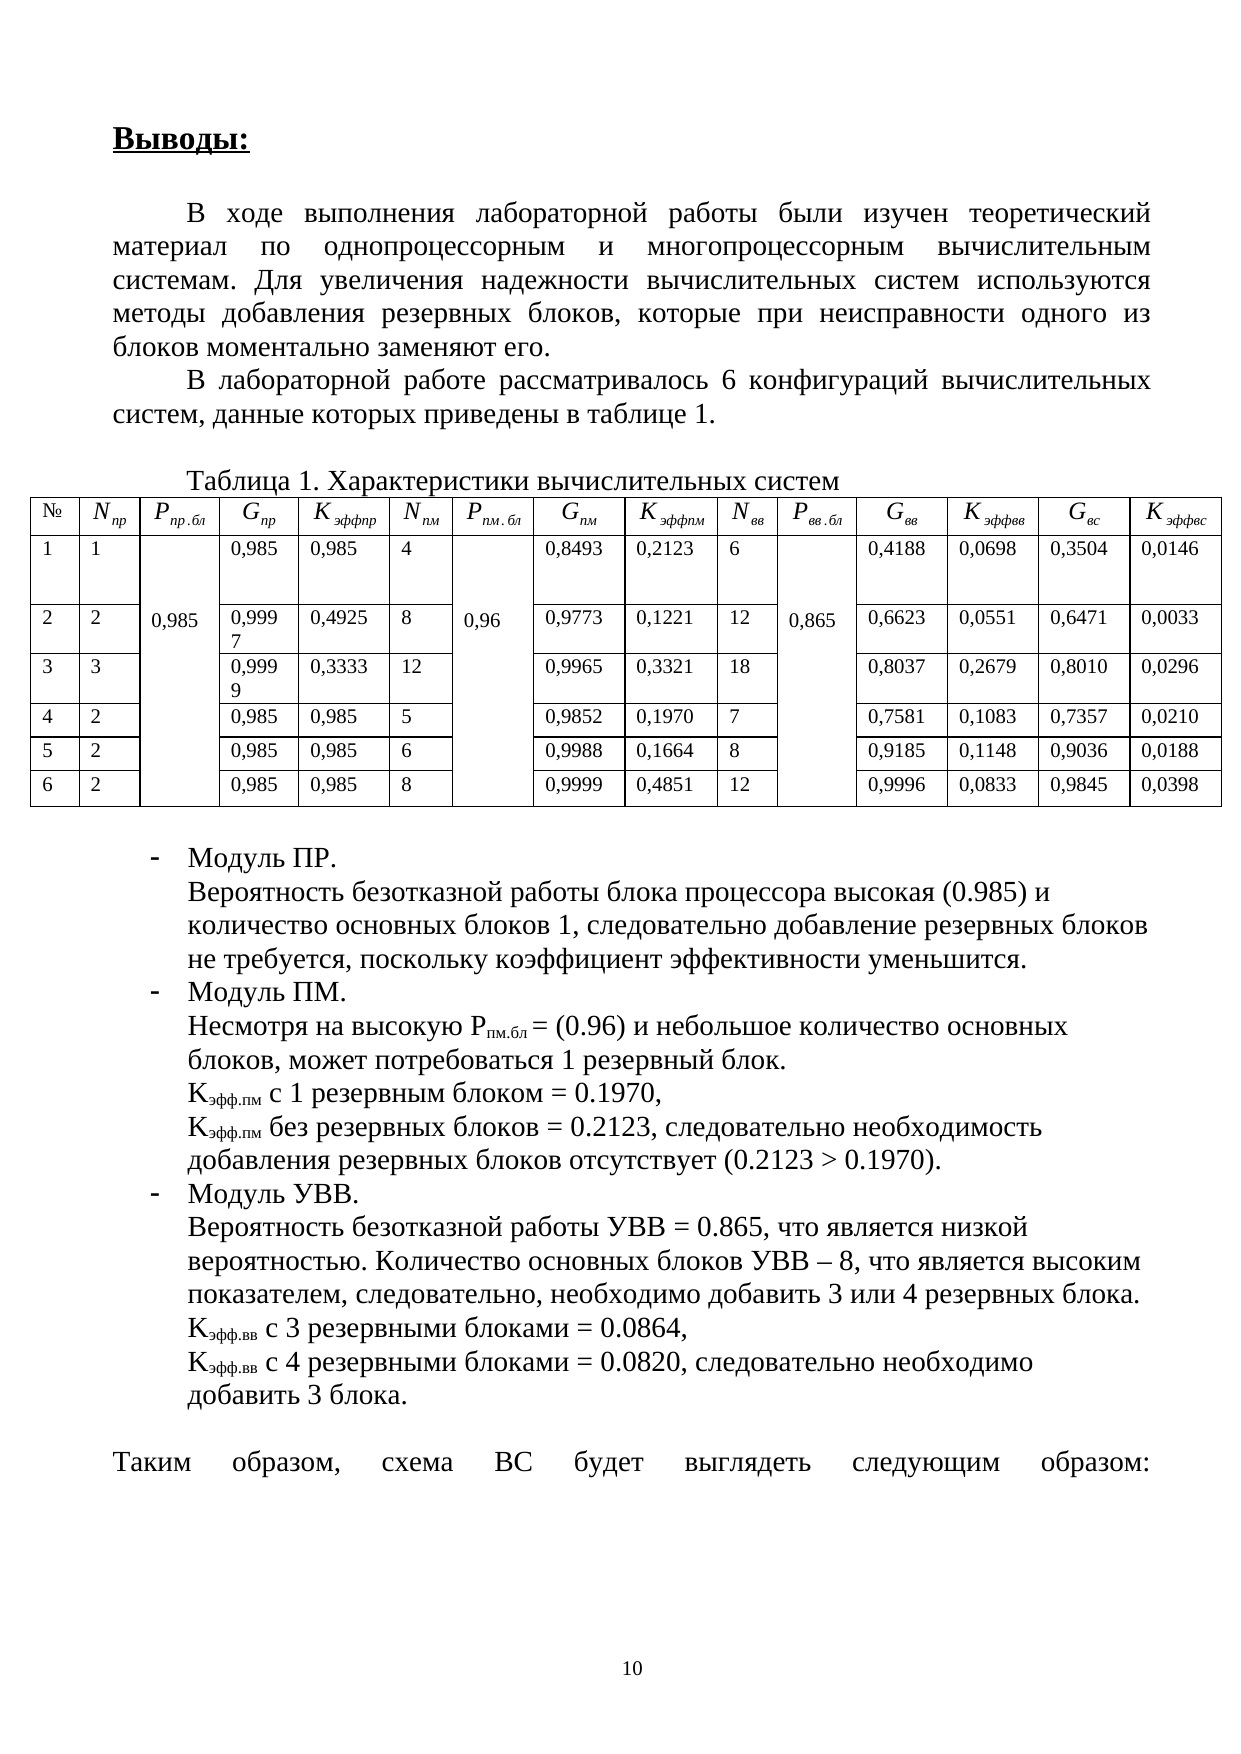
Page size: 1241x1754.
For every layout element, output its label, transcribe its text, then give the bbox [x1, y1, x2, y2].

table_cell 1 [80, 536, 139, 604]
table_cell 0,9999 [534, 771, 624, 806]
table_cell 3 [80, 654, 139, 702]
table_cell 0,3504 [1039, 536, 1129, 604]
table_cell 0,9852 [534, 704, 624, 736]
table_cell 2 [80, 738, 139, 770]
table_cell 0,4925 [299, 605, 389, 653]
table_cell 0,985 [220, 738, 298, 770]
table_cell 0,985 [220, 536, 298, 604]
table_cell 0,7581 [857, 704, 947, 736]
table_cell 2 [31, 605, 79, 653]
table_cell 0,9988 [534, 738, 624, 770]
table_cell 0,9965 [534, 654, 624, 702]
table_cell 0,8037 [857, 654, 947, 702]
text Выводы: [112, 118, 1152, 156]
table_cell 0,2679 [948, 654, 1038, 702]
table_cell 6 [390, 738, 452, 770]
table_header [948, 498, 1038, 535]
table_cell 0,1148 [948, 738, 1038, 770]
table_cell 2 [80, 704, 139, 736]
table_cell 0,4851 [626, 771, 717, 806]
table_cell 0,985 [141, 536, 219, 806]
table_header [778, 498, 856, 535]
table_cell 0,7357 [1039, 704, 1129, 736]
table_header [857, 498, 947, 535]
table_cell 0,96 [453, 536, 533, 806]
table_header [718, 498, 777, 535]
text В ходе выполнения лабораторной работы были изучен теоретический материал по однопроцессорным и многопроцессорным вычислительным системам. Для увеличения надежности вычислительных систем используются методы добавления резервных блоков, которые при неисправности одного из блоков моментально заменяют его. [112, 195, 1152, 362]
table_cell 0,865 [778, 536, 856, 806]
table_cell 0,0210 [1131, 704, 1221, 736]
table_cell 12 [718, 605, 777, 653]
table_cell 0,9999 [220, 654, 298, 702]
table_cell 0,985 [299, 738, 389, 770]
table_cell 0,9185 [857, 738, 947, 770]
table_cell 0,9996 [857, 771, 947, 806]
table_cell 2 [80, 771, 139, 806]
table_cell 0,9036 [1039, 738, 1129, 770]
table_header [1131, 498, 1221, 535]
table_cell 6 [718, 536, 777, 604]
table_cell 0,3333 [299, 654, 389, 702]
table_header [1039, 498, 1129, 535]
table_cell 7 [718, 704, 777, 736]
table_header [220, 498, 298, 535]
table_cell 0,1970 [626, 704, 717, 736]
table_cell 3 [31, 654, 79, 702]
list Модуль ПМ. Несмотря на высокую Pпм.бл = (0.96) и небольшое количество основных блоков, может потребоваться 1 резервный блок. Kэфф.пм с 1 резервным блоком = 0.1970, Kэфф.пм без резервных блоков = 0.2123, следовательно необходимость добавления резервных блоков отсутствует (0.2123 > 0.1970). [150, 974, 1152, 1176]
table_cell 0,8493 [534, 536, 624, 604]
table_header [299, 498, 389, 535]
text Таким образом, схема ВС будет выглядеть следующим образом: [112, 1444, 1152, 1536]
table_cell 18 [718, 654, 777, 702]
table_cell 0,985 [299, 536, 389, 604]
list Модуль УВВ. Вероятность безотказной работы УВВ = 0.865, что является низкой вероятностью. Количество основных блоков УВВ – 8, что является высоким показателем, следовательно, необходимо добавить 3 или 4 резервных блока. Kэфф.вв с 3 резервными блоками = 0.0864, Kэфф.вв с 4 резервными блоками = 0.0820, следовательно необходимо добавить 3 блока. [150, 1176, 1152, 1411]
table_header [141, 498, 219, 535]
table_cell 0,0551 [948, 605, 1038, 653]
table_cell 0,6623 [857, 605, 947, 653]
table_cell 4 [31, 704, 79, 736]
table_cell 2 [80, 605, 139, 653]
text В лабораторной работе рассматривалось 6 конфигураций вычислительных систем, данные которых приведены в таблице 1. [112, 362, 1152, 429]
table_cell 0,0296 [1131, 654, 1221, 702]
table_cell 0,0398 [1131, 771, 1221, 806]
table_cell 0,985 [220, 771, 298, 806]
table_cell 0,0698 [948, 536, 1038, 604]
table_cell 4 [390, 536, 452, 604]
table_cell 0,3321 [626, 654, 717, 702]
table_cell 0,1083 [948, 704, 1038, 736]
table_cell 8 [390, 771, 452, 806]
table_cell 0,0833 [948, 771, 1038, 806]
table_cell 5 [390, 704, 452, 736]
table_header [390, 498, 452, 535]
table_cell 8 [390, 605, 452, 653]
text Таблица 1. Характеристики вычислительных систем [112, 463, 1152, 497]
table_cell 0,985 [299, 771, 389, 806]
table_header [80, 498, 139, 535]
table_cell 0,2123 [626, 536, 717, 604]
table_cell 0,985 [299, 704, 389, 736]
table_cell 6 [31, 771, 79, 806]
table_header [626, 498, 717, 535]
table_header № [31, 498, 79, 535]
table_cell 12 [718, 771, 777, 806]
table_cell 0,1664 [626, 738, 717, 770]
table_cell 0,0146 [1131, 536, 1221, 604]
table_cell 1 [31, 536, 79, 604]
table_cell 0,9845 [1039, 771, 1129, 806]
table_cell 5 [31, 738, 79, 770]
table_cell 0,985 [220, 704, 298, 736]
table_cell 0,1221 [626, 605, 717, 653]
table_cell 0,0188 [1131, 738, 1221, 770]
table_header [453, 498, 533, 535]
table_cell 0,0033 [1131, 605, 1221, 653]
table_header [534, 498, 624, 535]
table_cell 0,9773 [534, 605, 624, 653]
list Модуль ПР. Вероятность безотказной работы блока процессора высокая (0.985) и количество основных блоков 1, следовательно добавление резервных блоков не требуется, поскольку коэффициент эффективности уменьшится. [150, 840, 1152, 974]
table_cell 0,4188 [857, 536, 947, 604]
table_cell 0,8010 [1039, 654, 1129, 702]
table_cell 8 [718, 738, 777, 770]
table_cell 12 [390, 654, 452, 702]
table_cell 0,9997 [220, 605, 298, 653]
table_cell 0,6471 [1039, 605, 1129, 653]
